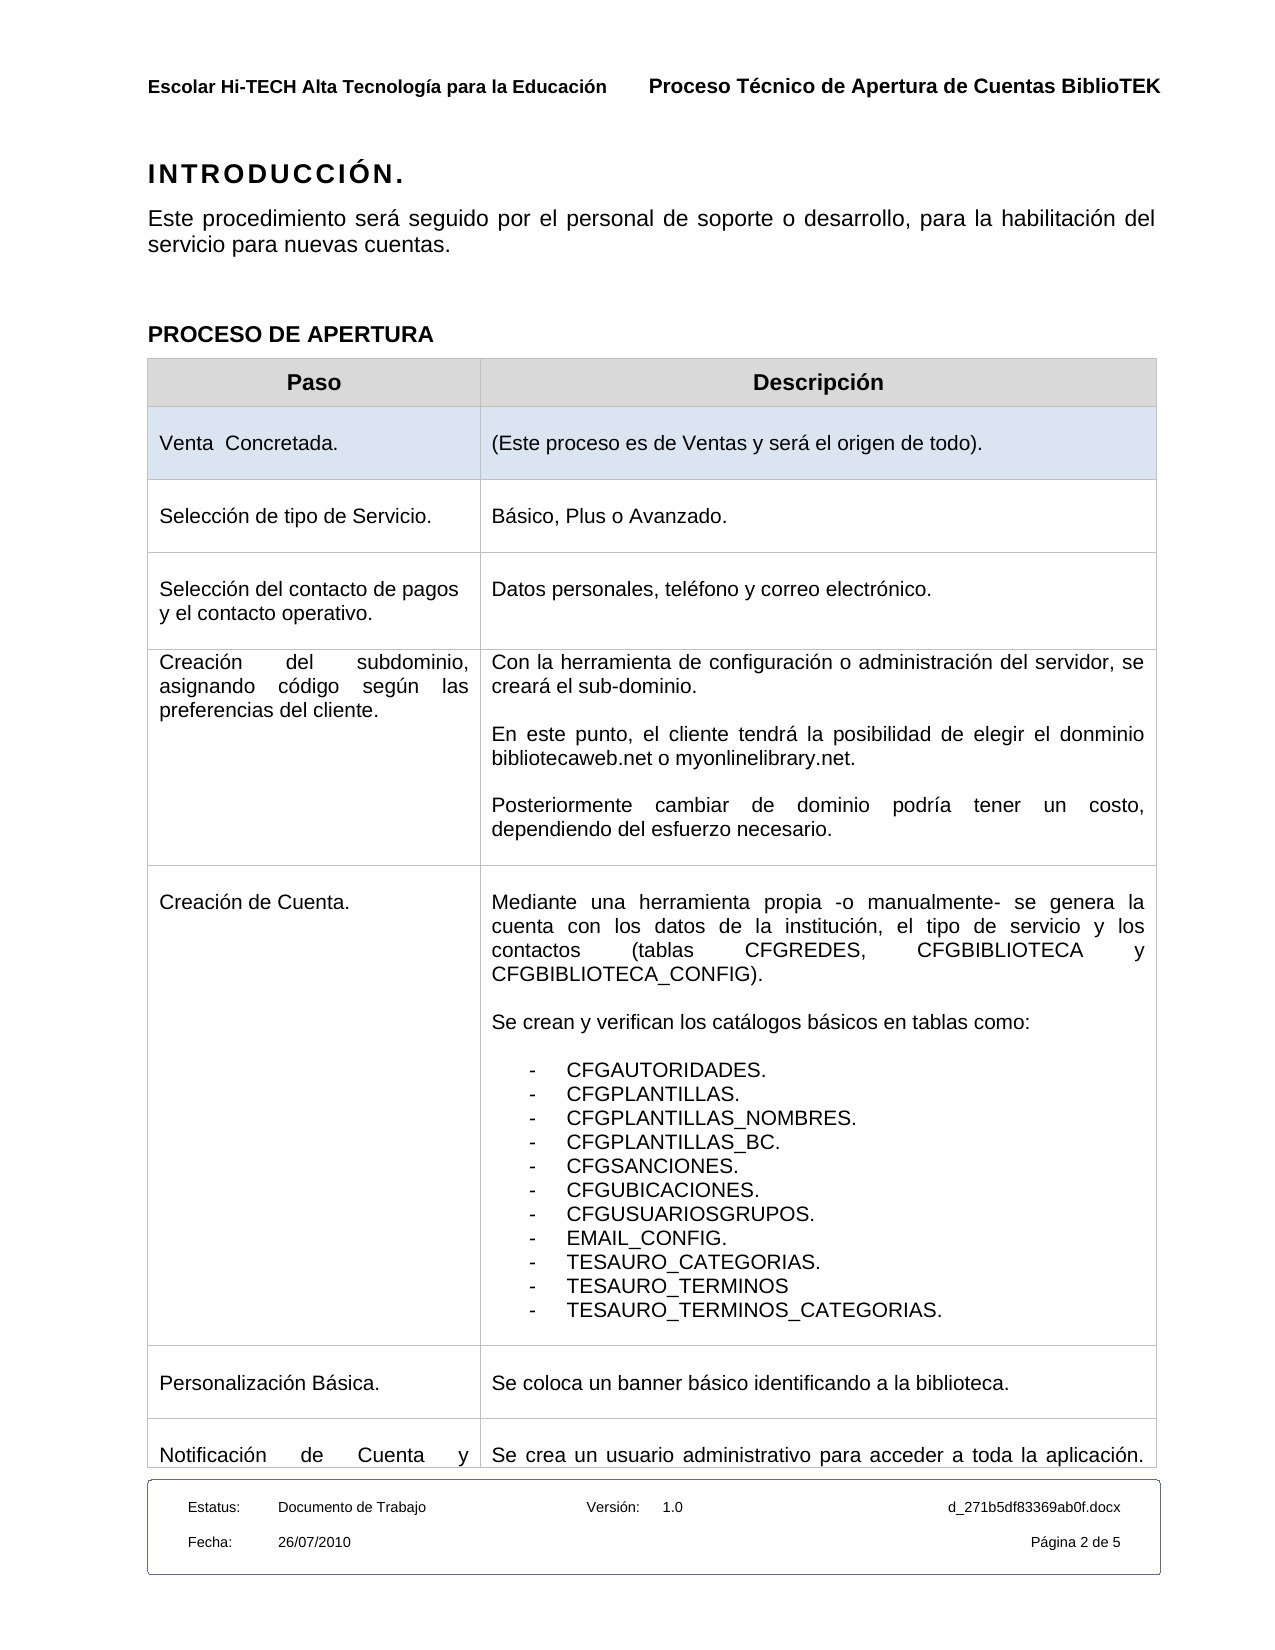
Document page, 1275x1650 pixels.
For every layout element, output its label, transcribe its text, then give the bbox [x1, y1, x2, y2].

text PROCESO DE APERTURA [148, 321, 1157, 347]
table_cell Selección de tipo de Servicio. [148, 480, 480, 552]
table_cell Con la herramienta de configuración o administración del servidor, se creará el sub-dominio. En este punto, el cliente tendrá la posibilidad de elegir el donminio bibliotecaweb.net o myonlinelibrary.net. Posteriormente cambiar de dominio podría tener un costo, dependiendo del esfuerzo necesario. [481, 650, 1156, 865]
table_cell Creación del subdominio, asignando código según las preferencias del cliente. [148, 650, 480, 865]
table_header Paso [148, 359, 480, 406]
table_cell Básico, Plus o Avanzado. [481, 480, 1156, 552]
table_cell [148, 1419, 480, 1467]
table_cell Mediante una herramienta propia -o manualmente- se genera la cuenta con los datos de la institución, el tipo de servicio y los contactos (tablas CFGREDES, CFGBIBLIOTECA y CFGBIBLIOTECA_CONFIG). Se crean y verifican los catálogos básicos en tablas como: CFGAUTORIDADES. CFGPLANTILLAS. CFGPLANTILLAS_NOMBRES. CFGPLANTILLAS_BC. CFGSANCIONES. CFGUBICACIONES. CFGUSUARIOSGRUPOS. EMAIL_CONFIG. TESAURO_CATEGORIAS. TESAURO_TERMINOS TESAURO_TERMINOS_CATEGORIAS. [481, 866, 1156, 1345]
table_cell Datos personales, teléfono y correo electrónico. [481, 553, 1156, 648]
text Este procedimiento será seguido por el personal de soporte o desarrollo, para la habilitación del servicio para nuevas cuentas. [148, 205, 1157, 258]
table_cell Se coloca un banner básico identificando a la biblioteca. [481, 1346, 1156, 1418]
table_cell Selección del contacto de pagos y el contacto operativo. [148, 553, 480, 648]
text INTRODUCCiÓN. [148, 158, 1157, 189]
table_header Descripción [481, 359, 1156, 406]
table_cell Personalización Básica. [148, 1346, 480, 1418]
table_cell Venta Concretada. [148, 407, 480, 479]
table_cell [481, 1419, 1156, 1467]
table_cell Creación de Cuenta. [148, 866, 480, 1345]
table_cell (Este proceso es de Ventas y será el origen de todo). [481, 407, 1156, 479]
